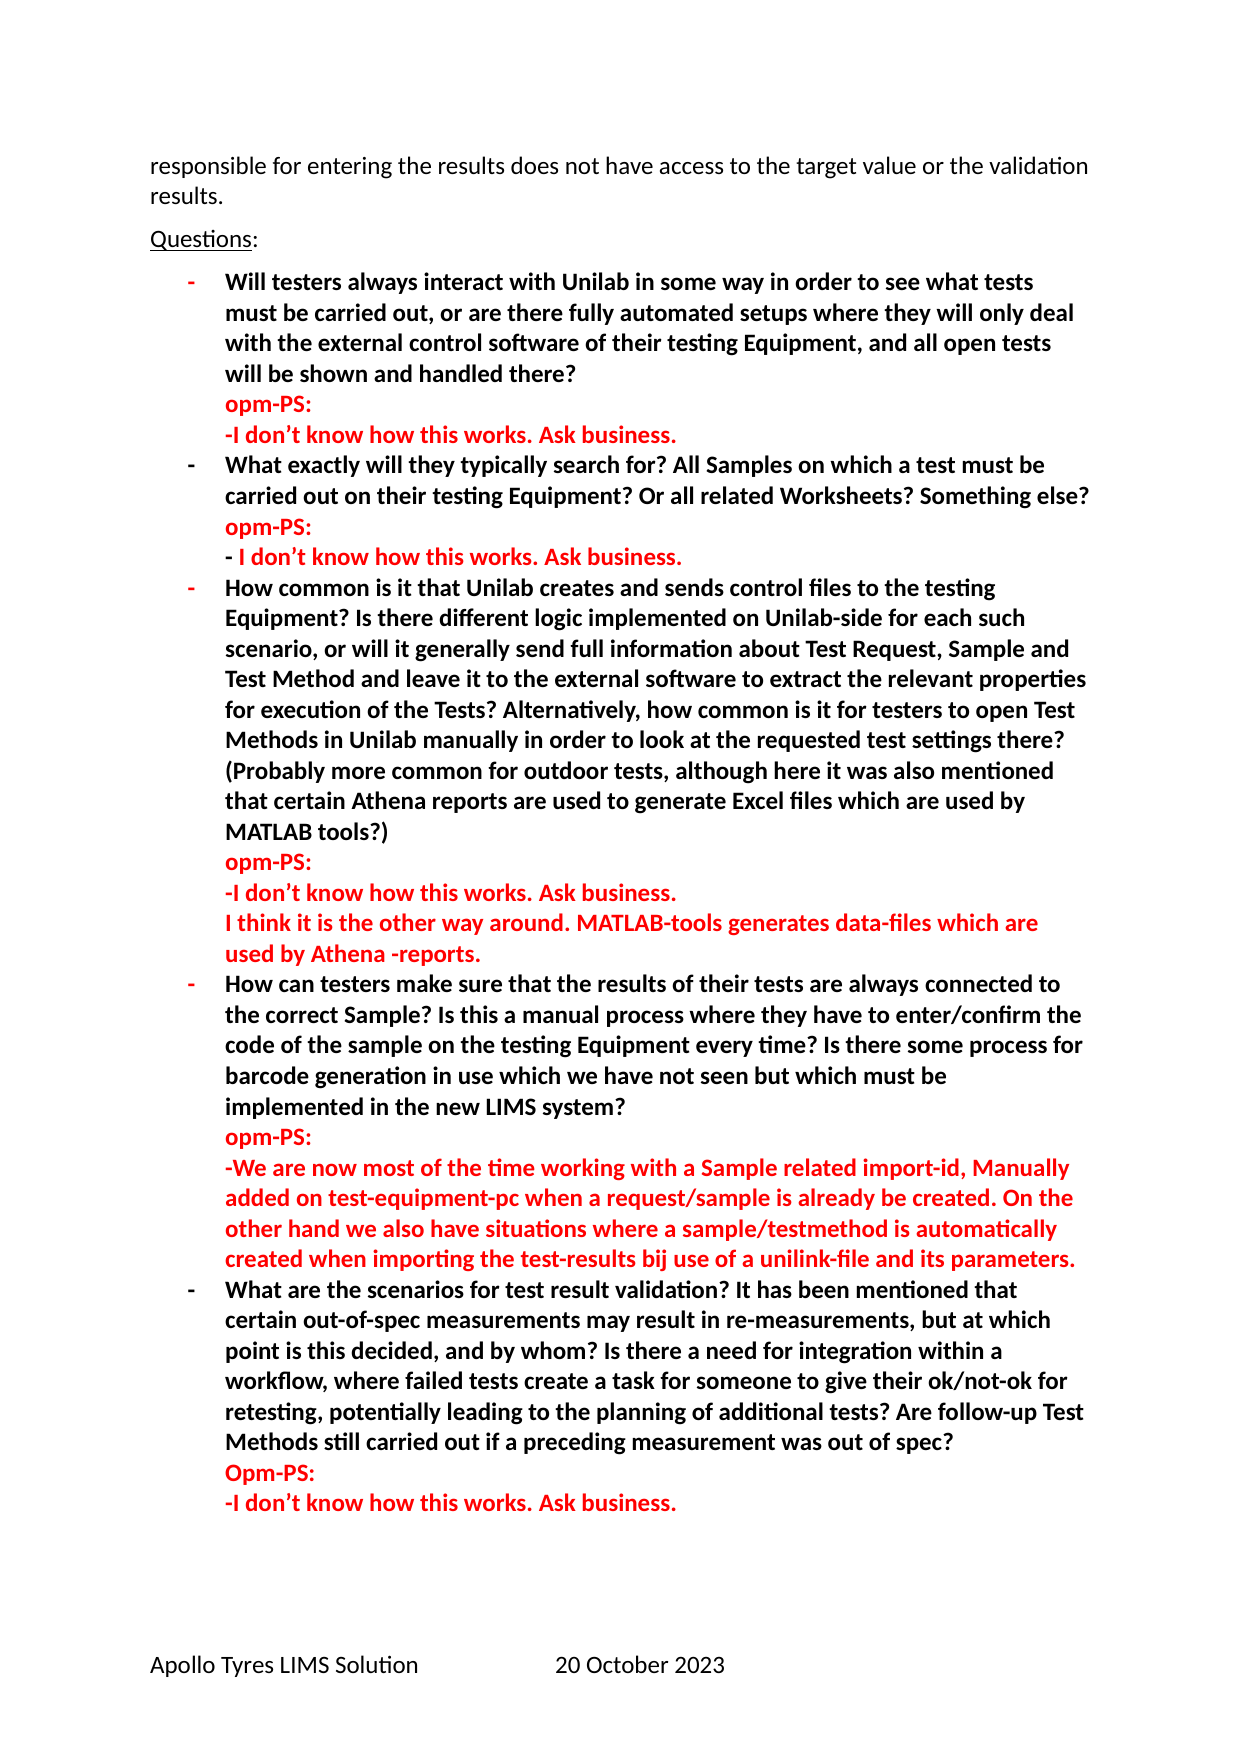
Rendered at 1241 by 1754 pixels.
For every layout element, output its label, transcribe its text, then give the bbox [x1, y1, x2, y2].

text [150, 150, 1090, 211]
list How can testers make sure that the results of their tests are always connected to the correct Sample? Is this a manual process where they have to enter/confirm the code of the sample on the testing Equipment every time? Is there some process for barcode generation in use which we have not seen but which must be implemented in the new LIMS system? opm-PS: -We are now most of the time working with a Sample related import-id, Manually added on test-equipment-pc when a request/sample is already be created. On the other hand we also have situations where a sample/testmethod is automatically created when importing the test-results bij use of a unilink-file and its parameters. [187, 968, 1090, 1274]
list Will testers always interact with Unilab in some way in order to see what tests must be carried out, or are there fully automated setups where they will only deal with the external control software of their testing Equipment, and all open tests will be shown and handled there? opm-PS: -I don’t know how this works. Ask business. [187, 267, 1090, 450]
list How common is it that Unilab creates and sends control files to the testing Equipment? Is there different logic implemented on Unilab-side for each such scenario, or will it generally send full information about Test Request, Sample and Test Method and leave it to the external software to extract the relevant properties for execution of the Tests? Alternatively, how common is it for testers to open Test Methods in Unilab manually in order to look at the requested test settings there? (Probably more common for outdoor tests, although here it was also mentioned that certain Athena reports are used to generate Excel files which are used by MATLAB tools?) opm-PS: -I don’t know how this works. Ask business. I think it is the other way around. MATLAB-tools generates data-files which are used by Athena -reports. [187, 572, 1090, 968]
list Opm-PS: -I don’t know how this works. Ask business. [225, 1457, 1090, 1548]
text Questions: [150, 223, 1090, 254]
list What exactly will they typically search for? All Samples on which a test must be carried out on their testing Equipment? Or all related Worksheets? Something else? opm-PS: - I don’t know how this works. Ask business. [187, 450, 1090, 572]
list What are the scenarios for test result validation? It has been mentioned that certain out-of-spec measurements may result in re-measurements, but at which point is this decided, and by whom? Is there a need for integration within a workflow, where failed tests create a task for someone to give their ok/not-ok for retesting, potentially leading to the planning of additional tests? Are follow-up Test Methods still carried out if a preceding measurement was out of spec? [187, 1274, 1090, 1457]
